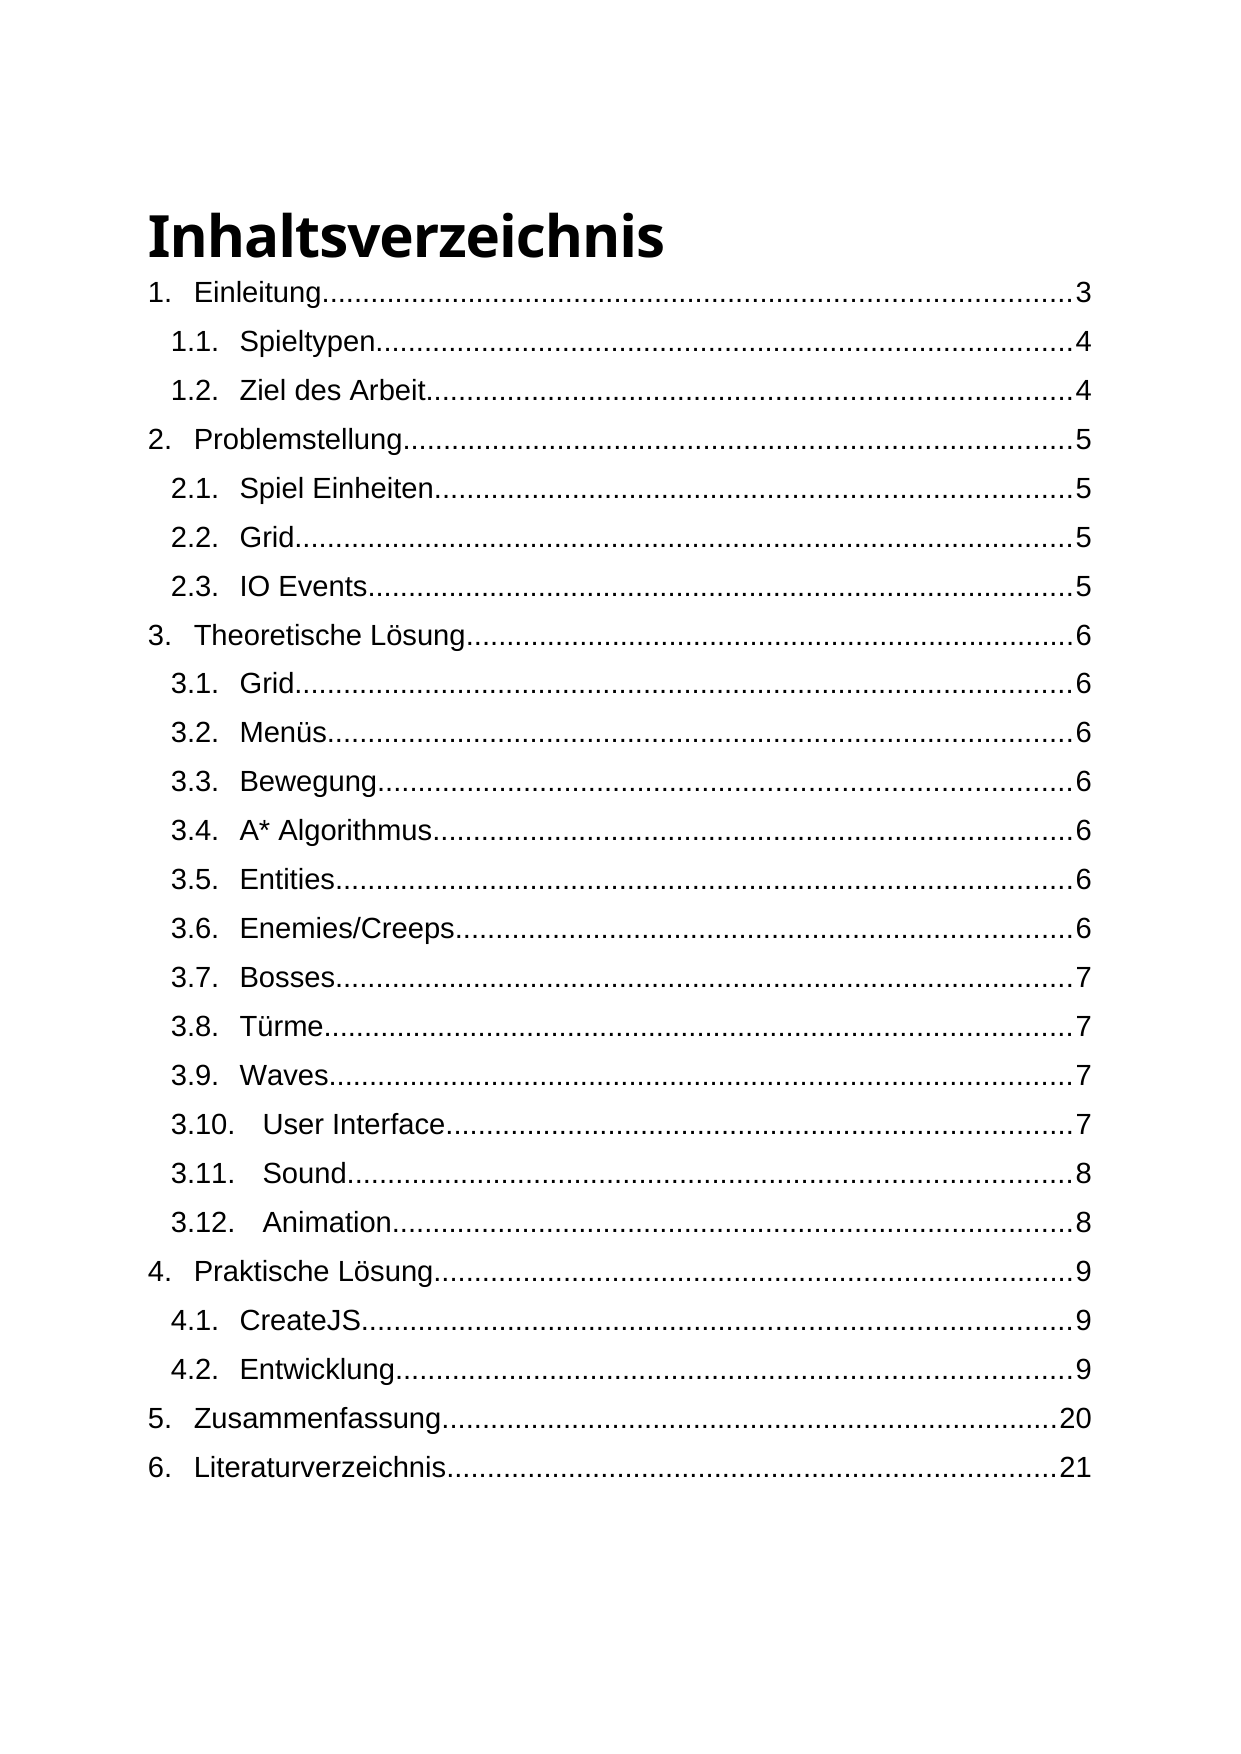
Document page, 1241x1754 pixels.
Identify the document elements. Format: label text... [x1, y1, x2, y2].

text 3.8. Türme 7 [171, 1009, 1093, 1043]
text 3. Theoretische Lösung 6 [148, 617, 1093, 651]
text 4.1. CreateJS 9 [171, 1303, 1093, 1336]
text 1. Einleitung 3 [148, 275, 1093, 308]
text 3.4. A* Algorithmus 6 [171, 813, 1093, 847]
text 3.5. Entities 6 [171, 862, 1093, 896]
text 1.1. Spieltypen 4 [171, 324, 1093, 357]
text 3.11. Sound 8 [171, 1156, 1093, 1189]
text 3.9. Waves 7 [171, 1058, 1093, 1092]
text 5. Zusammenfassung 20 [148, 1401, 1093, 1434]
text 6. Literaturverzeichnis 21 [148, 1450, 1093, 1483]
text 3.3. Bewegung 6 [171, 764, 1093, 798]
text 2.3. IO Events 5 [171, 568, 1093, 602]
text 3.7. Bosses 7 [171, 960, 1093, 994]
text 4. Praktische Lösung 9 [148, 1254, 1093, 1287]
text 3.1. Grid 6 [171, 666, 1093, 700]
text 1.2. Ziel des Arbeit 4 [171, 373, 1093, 406]
text 3.2. Menüs 6 [171, 715, 1093, 749]
text 2. Problemstellung 5 [148, 422, 1093, 455]
text Inhaltsverzeichnis [148, 195, 1093, 275]
text 4.2. Entwicklung 9 [171, 1352, 1093, 1385]
text 3.12. Animation 8 [171, 1205, 1093, 1238]
text 3.6. Enemies/Creeps 6 [171, 911, 1093, 945]
text 2.2. Grid 5 [171, 519, 1093, 553]
text 2.1. Spiel Einheiten 5 [171, 471, 1093, 504]
text 3.10. User Interface 7 [171, 1107, 1093, 1141]
